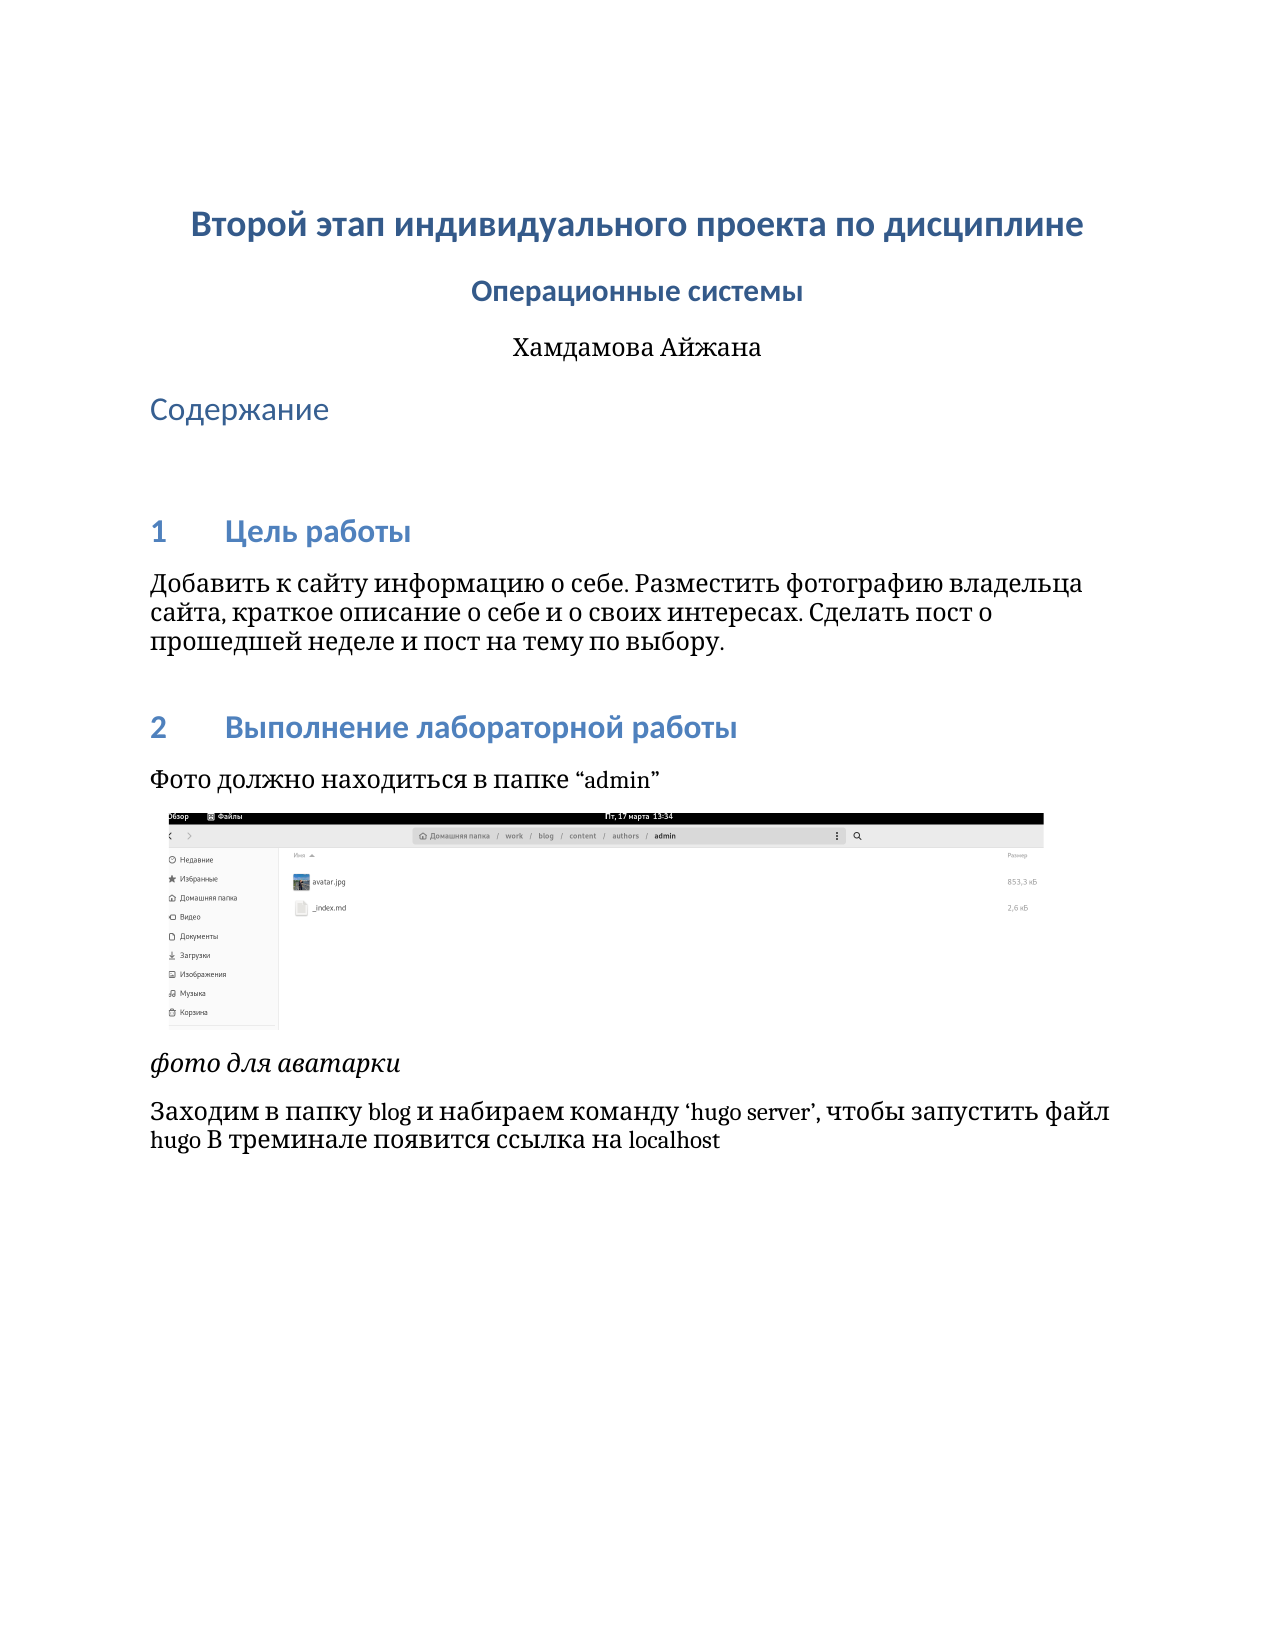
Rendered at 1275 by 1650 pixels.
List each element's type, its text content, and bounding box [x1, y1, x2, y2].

text Добавить к сайту информацию о себе. Разместить фотографию владельца сайта, краткое описание о себе и о своих интересах. Сделать пост о прошедшей неделе и пост на тему по выбору. [150, 570, 1125, 656]
subtitle 2 Выполнение лабораторной работы [150, 706, 1125, 747]
text фото для аватарки [150, 1050, 1125, 1079]
text Фото должно находиться в папке “admin” [150, 766, 1125, 794]
subtitle 1 Цель работы [150, 510, 1125, 551]
title Второй этап индивидуального проекта по дисциплине [150, 200, 1125, 246]
text Хамдамова Айжана [150, 334, 1125, 363]
text Заходим в папку blog и набираем команду ‘hugo server’, чтобы запустить файл hugo В треминале появится ссылка на localhost [150, 1098, 1125, 1155]
picture [168, 813, 1044, 1030]
subtitle Операционные системы [150, 271, 1125, 309]
